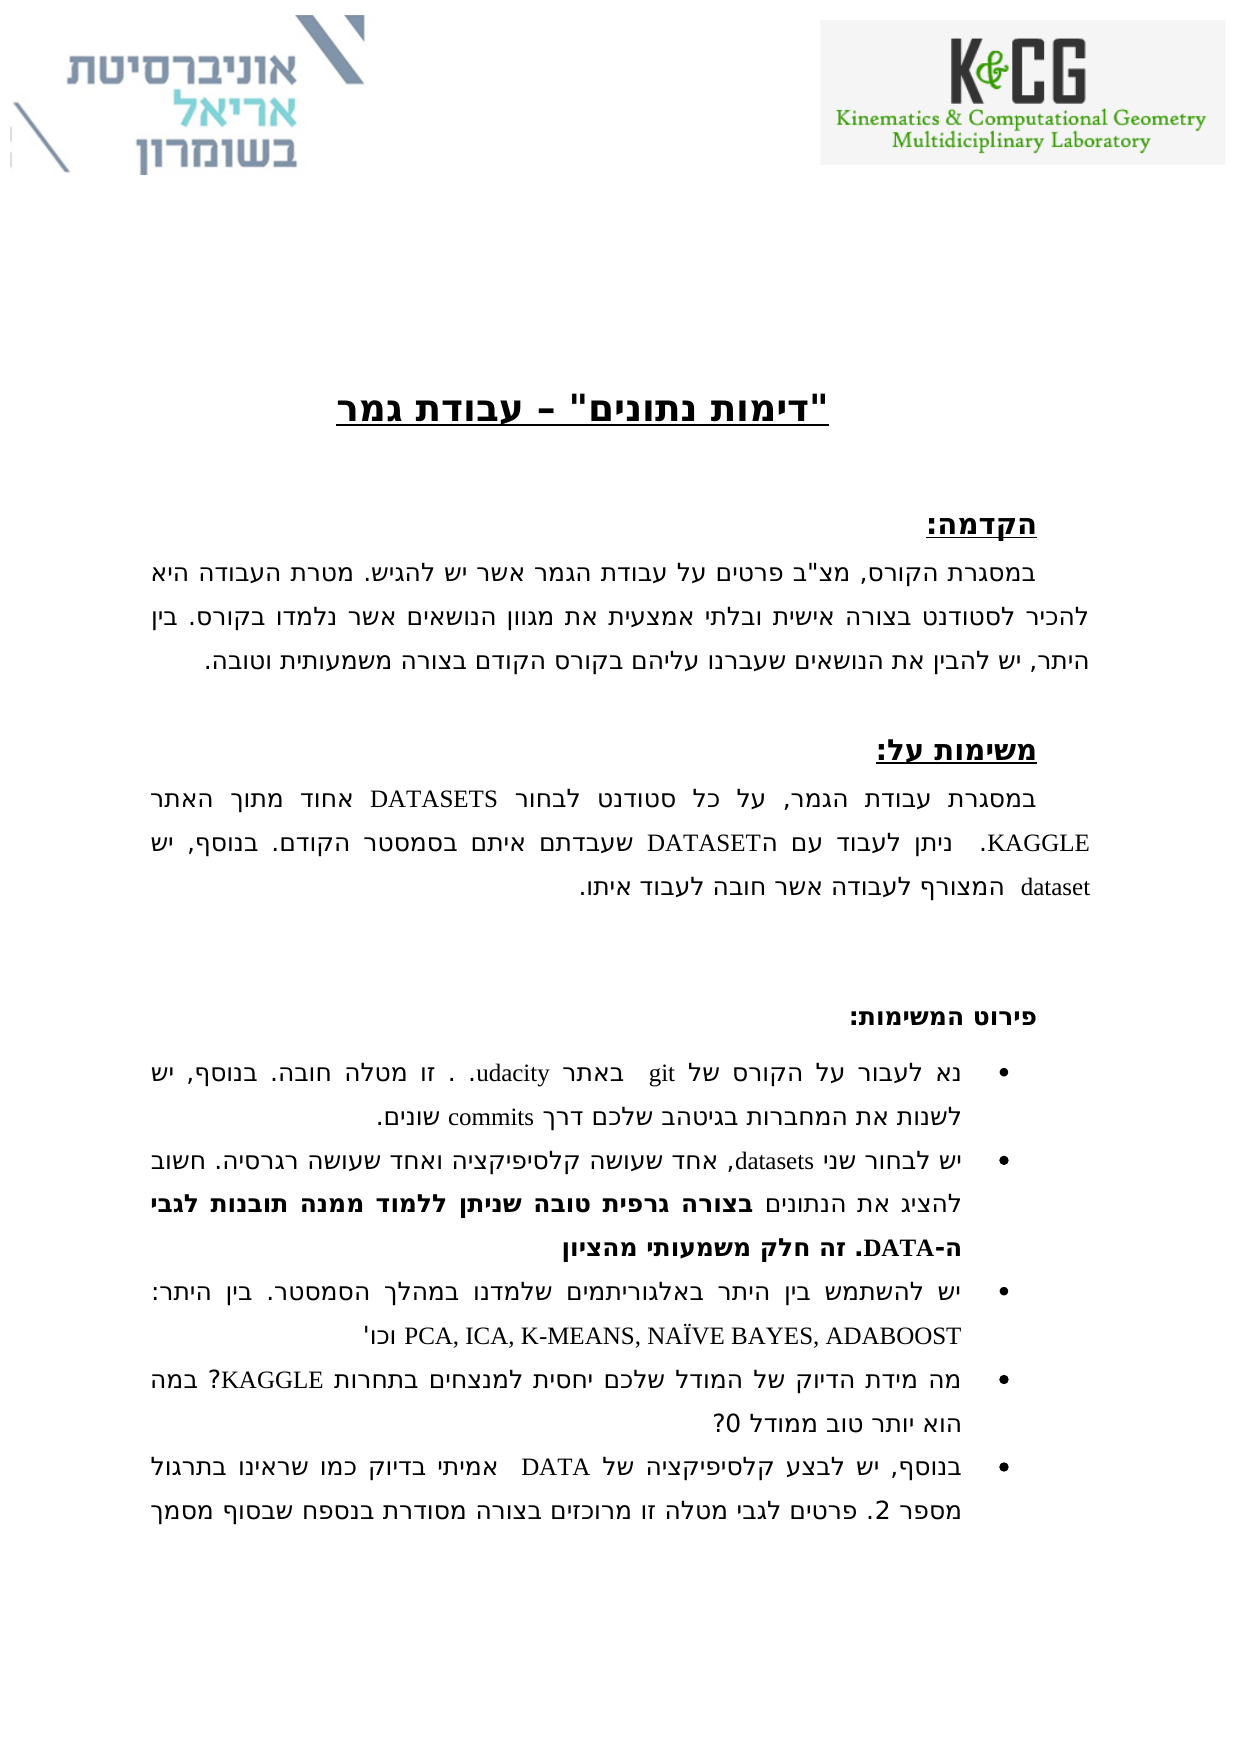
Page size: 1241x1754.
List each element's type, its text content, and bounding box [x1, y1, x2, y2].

list מה מידת הדיוק של המודל שלכם יחסית למנצחים בתחרות KAGGLE? במה הוא יותר טוב ממודל 0? [150, 1365, 999, 1438]
text הקדמה: [150, 508, 1090, 542]
list נא לעבור על הקורס של git באתר udacity. . זו מטלה חובה. בנוסף, יש לשנות את המחברות בגיטהב שלכם דרך commits שונים. [150, 1058, 999, 1131]
subtitle "דימות נתונים" – עבודת גמר [150, 387, 1015, 430]
text במסגרת הקורס, מצ"ב פרטים על עבודת הגמר אשר יש להגיש. מטרת העבודה היא להכיר לסטודנט בצורה אישית ובלתי אמצעית את מגוון הנושאים אשר נלמדו בקורס. בין היתר, יש להבין את הנושאים שעברנו עליהם בקורס הקודם בצורה משמעותית וטובה. [150, 559, 1090, 675]
list יש לבחור שני datasets, אחד שעושה קלסיפיקציה ואחד שעושה רגרסיה. חשוב להציג את הנתונים בצורה גרפית טובה שניתן ללמוד ממנה תובנות לגבי ה-DATA. זה חלק משמעותי מהציון [150, 1146, 999, 1263]
list יש להשתמש בין היתר באלגוריתמים שלמדנו במהלך הסמסטר. בין היתר: PCA, ICA, K-MEANS, NAÏVE BAYES, ADABOOST וכו' [150, 1277, 999, 1350]
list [150, 1452, 999, 1526]
picture [9, 15, 386, 178]
text פירוט המשימות: [150, 1002, 1090, 1031]
text במסגרת עבודת הגמר, על כל סטודנט לבחור DATASETS אחוד מתוך האתר KAGGLE. ניתן לעבוד עם הDATASET שעבדתם איתם בסמסטר הקודם. בנוסף, יש dataset המצורף לעבודה אשר חובה לעבוד איתו. [150, 784, 1090, 901]
picture [819, 20, 1225, 163]
text משימות על: [150, 733, 1090, 767]
